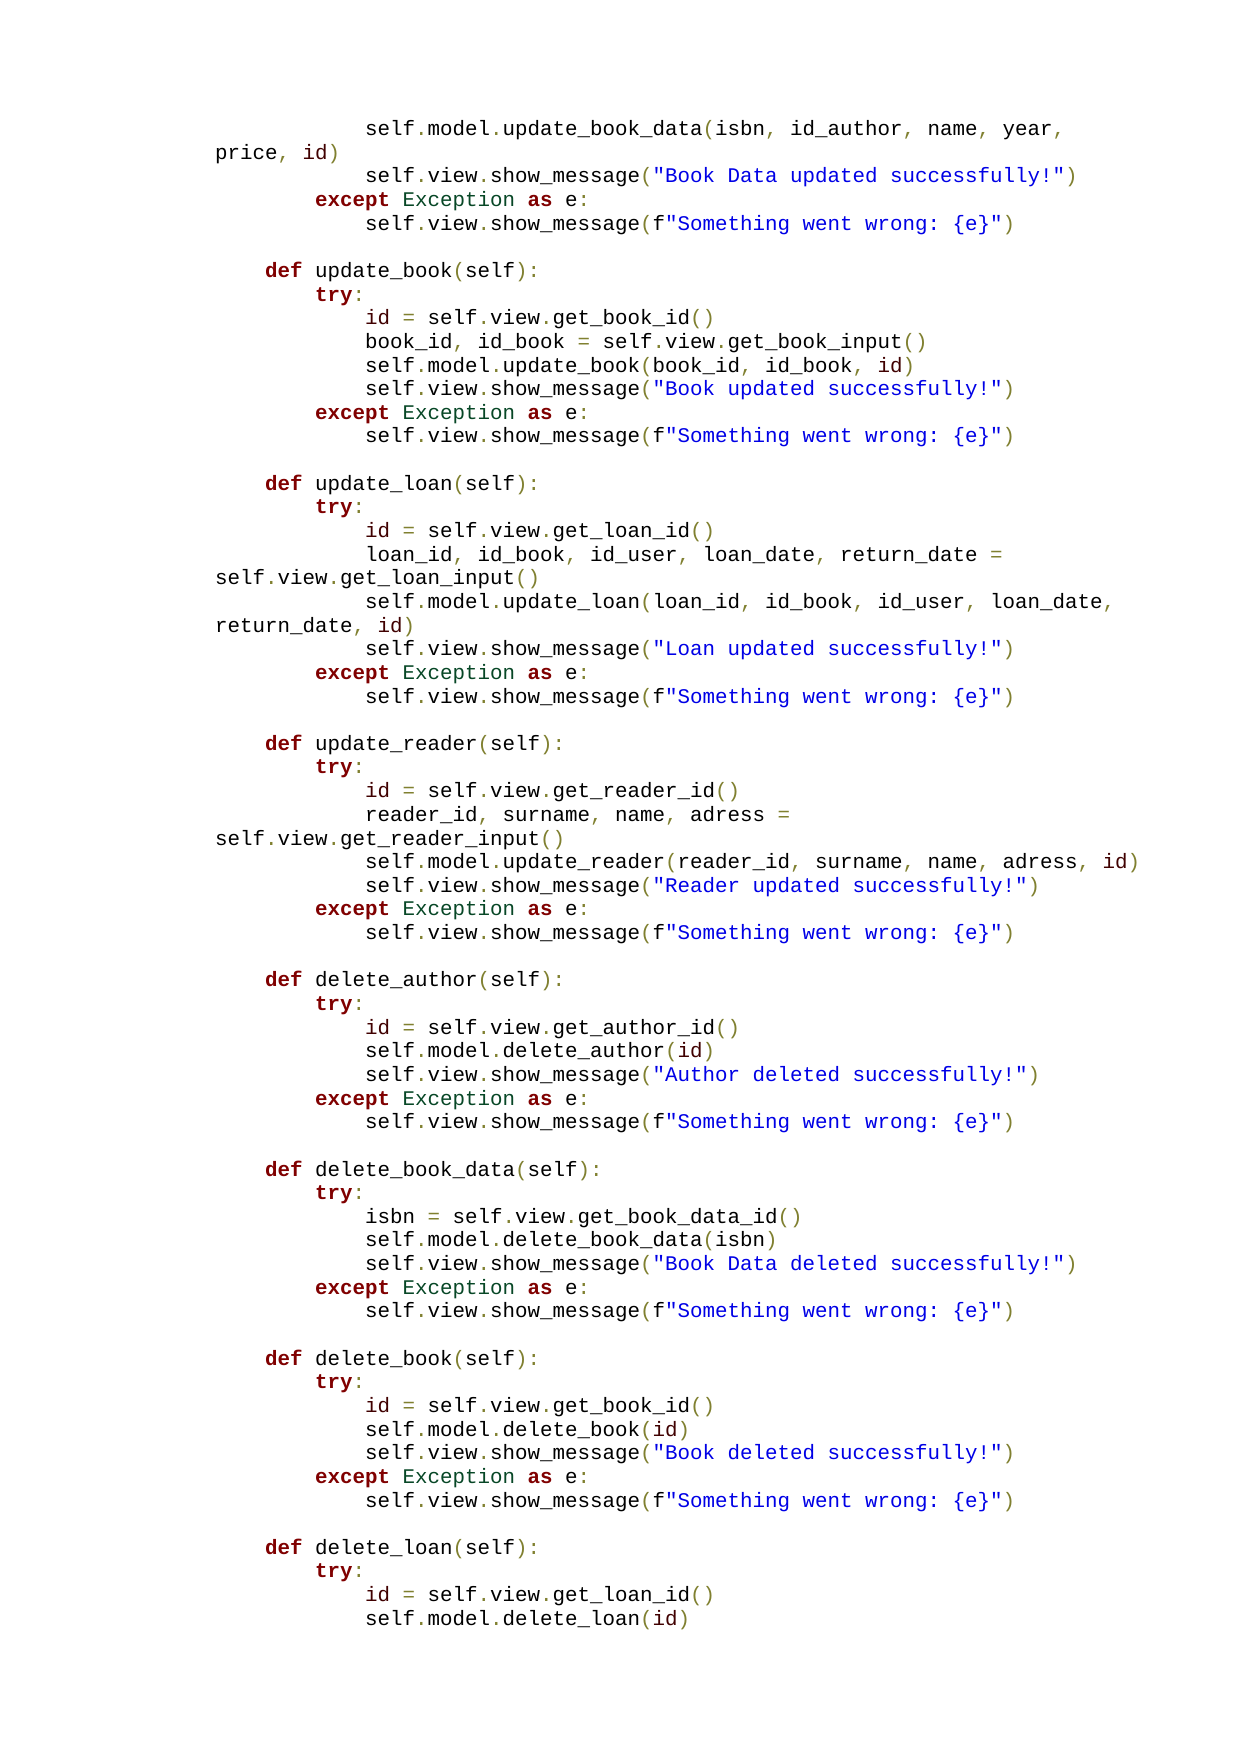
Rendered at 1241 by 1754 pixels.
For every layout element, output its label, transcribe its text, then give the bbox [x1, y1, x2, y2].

text self.model.update_book_data(isbn, id_author, name, year, price, id) [215, 118, 1152, 165]
text self.view.show_message(f"Something went wrong: {e}") [215, 1300, 1152, 1324]
text self.view.show_message(f"Something went wrong: {e}") [215, 426, 1152, 449]
text self.view.show_message("Book deleted successfully!") [215, 1442, 1152, 1466]
text try: [215, 757, 1152, 780]
text self.model.delete_author(id) [215, 1040, 1152, 1064]
text def delete_book_data(self): [215, 1158, 1152, 1182]
text self.view.show_message(f"Something went wrong: {e}") [215, 1111, 1152, 1135]
text self.view.show_message("Author deleted successfully!") [215, 1064, 1152, 1088]
text def delete_author(self): [215, 969, 1152, 993]
text id = self.view.get_reader_id() [215, 780, 1152, 804]
text except Exception as e: [215, 662, 1152, 686]
text self.model.update_loan(loan_id, id_book, id_user, loan_date, return_date, id) [215, 591, 1152, 638]
text id = self.view.get_loan_id() [215, 520, 1152, 544]
text except Exception as e: [215, 1466, 1152, 1489]
text def update_loan(self): [215, 473, 1152, 496]
text try: [215, 1182, 1152, 1206]
text self.view.show_message(f"Something went wrong: {e}") [215, 686, 1152, 709]
text try: [215, 993, 1152, 1017]
text self.model.delete_book(id) [215, 1419, 1152, 1442]
text self.view.show_message("Book Data deleted successfully!") [215, 1253, 1152, 1277]
text self.view.show_message("Book Data updated successfully!") [215, 165, 1152, 189]
text self.model.update_reader(reader_id, surname, name, adress, id) [215, 851, 1152, 875]
text book_id, id_book = self.view.get_book_input() [215, 331, 1152, 354]
text id = self.view.get_author_id() [215, 1017, 1152, 1040]
text except Exception as e: [215, 189, 1152, 213]
text def update_reader(self): [215, 733, 1152, 757]
text try: [215, 1561, 1152, 1584]
text self.view.show_message("Book updated successfully!") [215, 378, 1152, 402]
text reader_id, surname, name, adress = self.view.get_reader_input() [215, 804, 1152, 851]
text self.view.show_message(f"Something went wrong: {e}") [215, 922, 1152, 946]
text except Exception as e: [215, 1277, 1152, 1300]
text def delete_book(self): [215, 1348, 1152, 1371]
text except Exception as e: [215, 898, 1152, 922]
text id = self.view.get_book_id() [215, 307, 1152, 331]
text loan_id, id_book, id_user, loan_date, return_date = self.view.get_loan_input() [215, 544, 1152, 591]
text except Exception as e: [215, 1088, 1152, 1111]
text self.model.update_book(book_id, id_book, id) [215, 354, 1152, 378]
text try: [215, 496, 1152, 520]
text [215, 1489, 1152, 1513]
text def delete_loan(self): [215, 1537, 1152, 1561]
text self.view.show_message("Loan updated successfully!") [215, 638, 1152, 662]
text id = self.view.get_loan_id() [215, 1584, 1152, 1608]
text def update_book(self): [215, 260, 1152, 284]
text except Exception as e: [215, 402, 1152, 426]
text self.view.show_message("Reader updated successfully!") [215, 875, 1152, 898]
text try: [215, 1371, 1152, 1395]
text self.model.delete_book_data(isbn) [215, 1229, 1152, 1253]
text id = self.view.get_book_id() [215, 1395, 1152, 1419]
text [215, 213, 1152, 236]
text self.model.delete_loan(id) [215, 1608, 1152, 1631]
text isbn = self.view.get_book_data_id() [215, 1206, 1152, 1229]
text try: [215, 284, 1152, 307]
